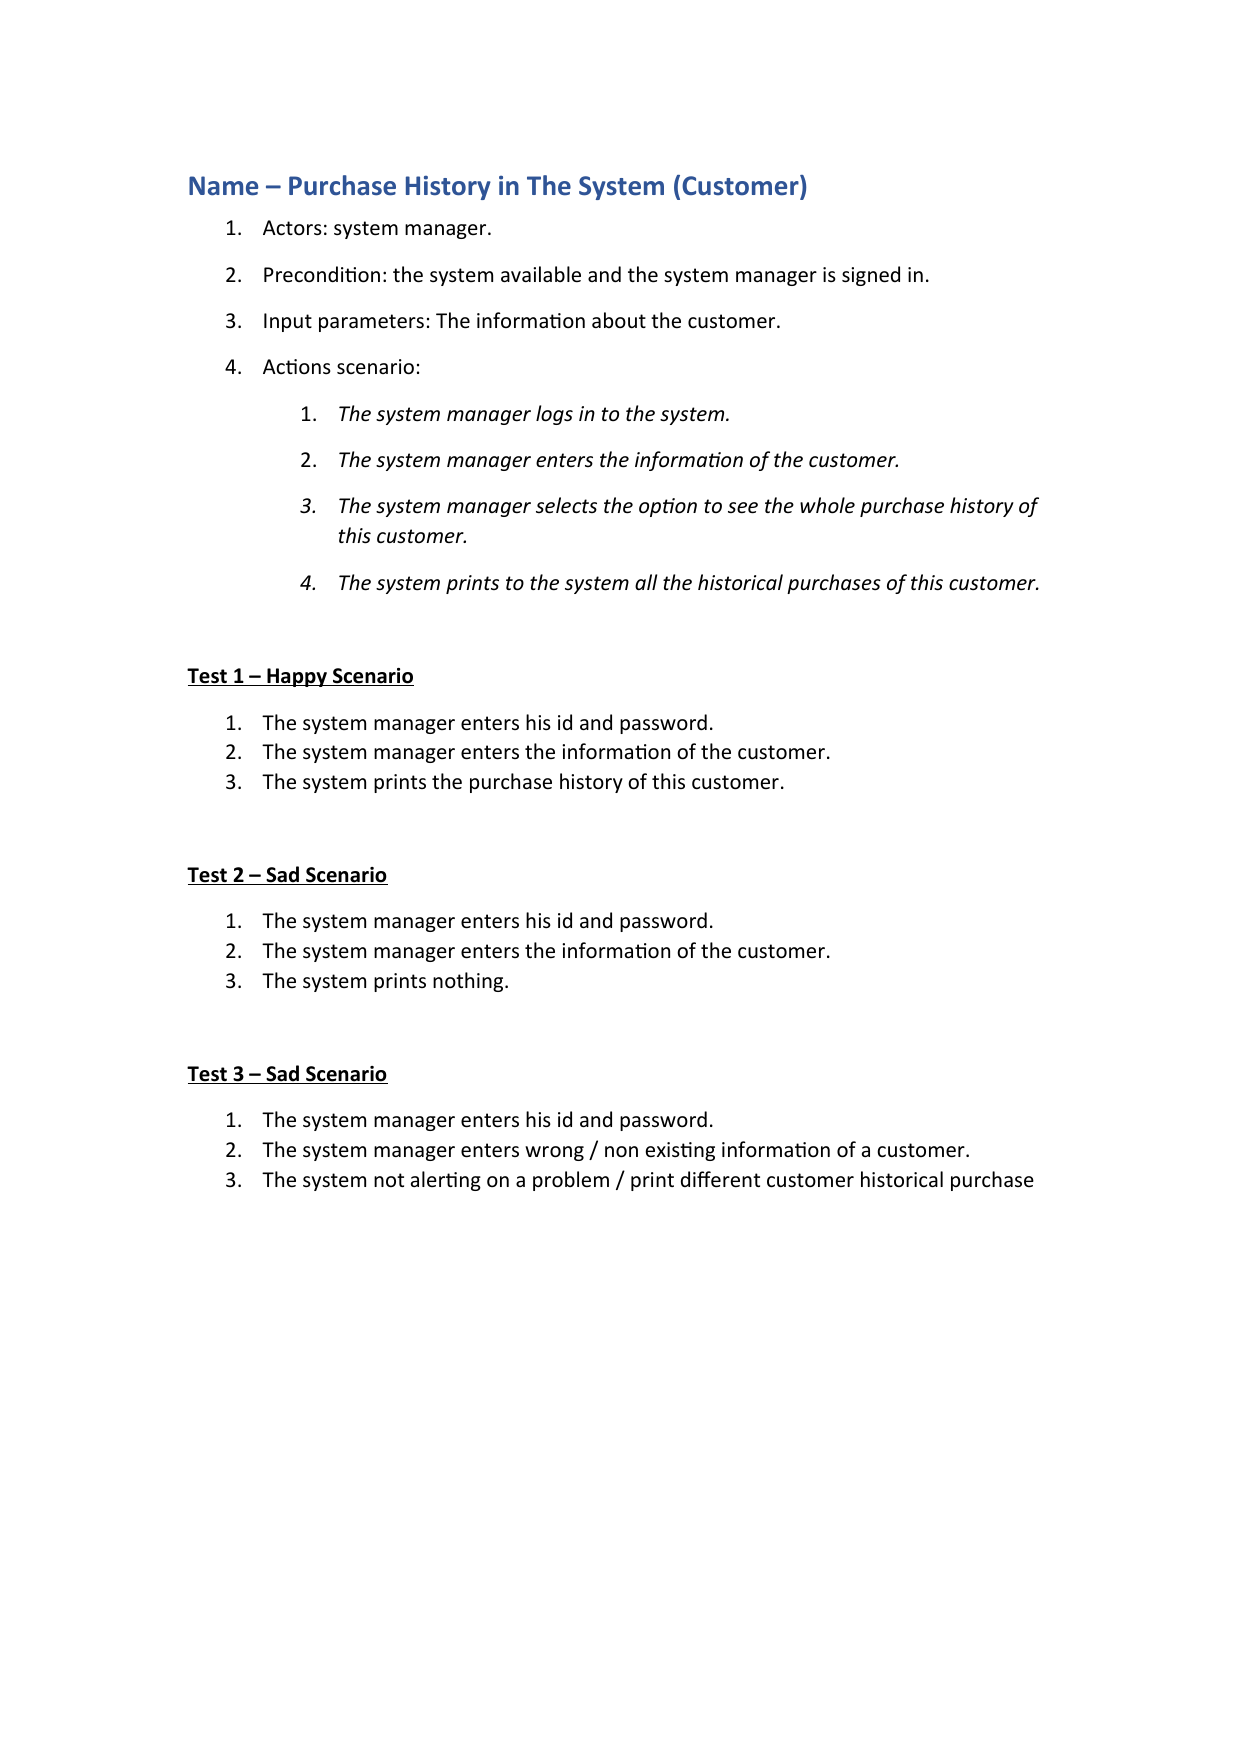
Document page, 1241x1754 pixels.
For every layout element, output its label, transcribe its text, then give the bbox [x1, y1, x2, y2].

list The system manager enters his id and password. [225, 1106, 1053, 1134]
list The system not alerting on a problem / print different customer historical purchase [225, 1165, 1053, 1193]
list The system prints nothing. [225, 966, 1053, 994]
text Test 3 – Sad Scenario [187, 1059, 1053, 1087]
list The system prints the purchase history of this customer. [225, 767, 1053, 795]
list Actions scenario: [225, 352, 1053, 381]
list The system manager enters the information of the customer. [225, 737, 1053, 765]
list The system manager logs in to the system. [300, 399, 1053, 427]
list The system manager enters the information of the customer. [225, 936, 1053, 964]
text Test 2 – Sad Scenario [187, 860, 1053, 888]
list The system prints to the system all the historical purchases of this customer. [300, 568, 1053, 596]
subtitle Name – Purchase History in The System (Customer) [187, 167, 1053, 202]
list The system manager enters wrong / non existing information of a customer. [225, 1135, 1053, 1163]
text Test 1 – Happy Scenario [187, 661, 1053, 689]
list Input parameters: The information about the customer. [225, 306, 1053, 334]
list The system manager selects the option to see the whole purchase history of this customer. [300, 492, 1053, 549]
list Precondition: the system available and the system manager is signed in. [225, 260, 1053, 288]
list The system manager enters his id and password. [225, 708, 1053, 736]
list The system manager enters the information of the customer. [300, 445, 1053, 473]
list The system manager enters his id and password. [225, 907, 1053, 935]
list Actors: system manager. [225, 213, 1053, 241]
